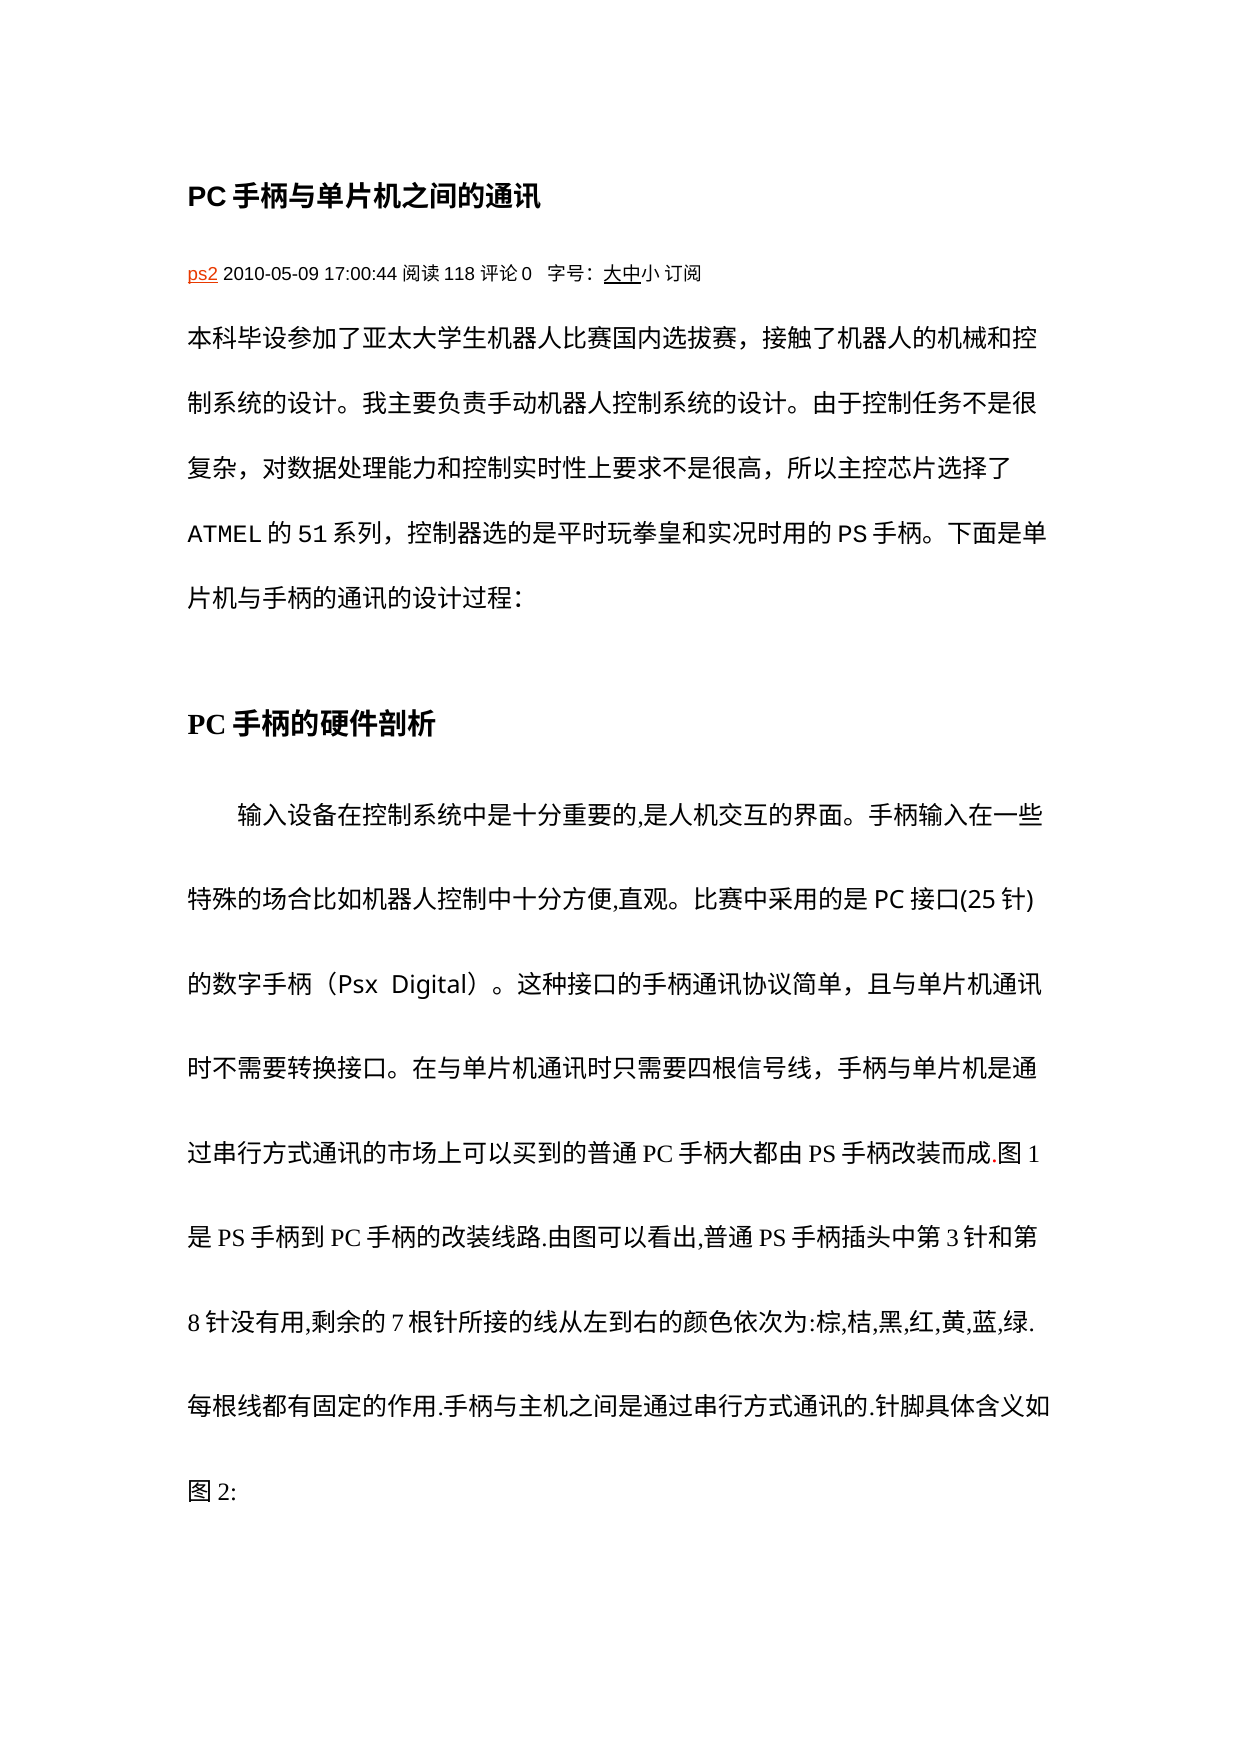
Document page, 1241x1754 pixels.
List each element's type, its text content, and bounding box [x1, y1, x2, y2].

text 输入设备在控制系统中是十分重要的,是人机交互的界面。手柄输入在一些特殊的场合比如机器人控制中十分方便,直观。比赛中采用的是PC接口(25针)的数字手柄（Psx Digital）。这种接口的手柄通讯协议简单，且与单片机通讯时不需要转换接口。在与单片机通讯时只需要四根信号线，手柄与单片机是通过串行方式通讯的市场上可以买到的普通PC手柄大都由PS手柄改装而成.图1是PS手柄到PC手柄的改装线路.由图可以看出,普通PS手柄插头中第3针和第8针没有用,剩余的7根针所接的线从左到右的颜色依次为:棕,桔,黑,红,黄,蓝,绿.每根线都有固定的作用.手柄与主机之间是通过串行方式通讯的.针脚具体含义如图2: [187, 781, 1053, 1522]
text 本科毕设参加了亚太大学生机器人比赛国内选拔赛，接触了机器人的机械和控制系统的设计。我主要负责手动机器人控制系统的设计。由于控制任务不是很复杂，对数据处理能力和控制实时性上要求不是很高，所以主控芯片选择了ATMEL的51系列，控制器选的是平时玩拳皇和实况时用的PS手柄。下面是单片机与手柄的通讯的设计过程： [187, 304, 1053, 629]
text PC手柄的硬件剖析 [187, 689, 1053, 754]
text PC手柄与单片机之间的通讯 [187, 162, 1053, 227]
text ps2 2010-05-09 17:00:44 阅读118 评论0 字号：大中小 订阅 [187, 256, 1053, 289]
